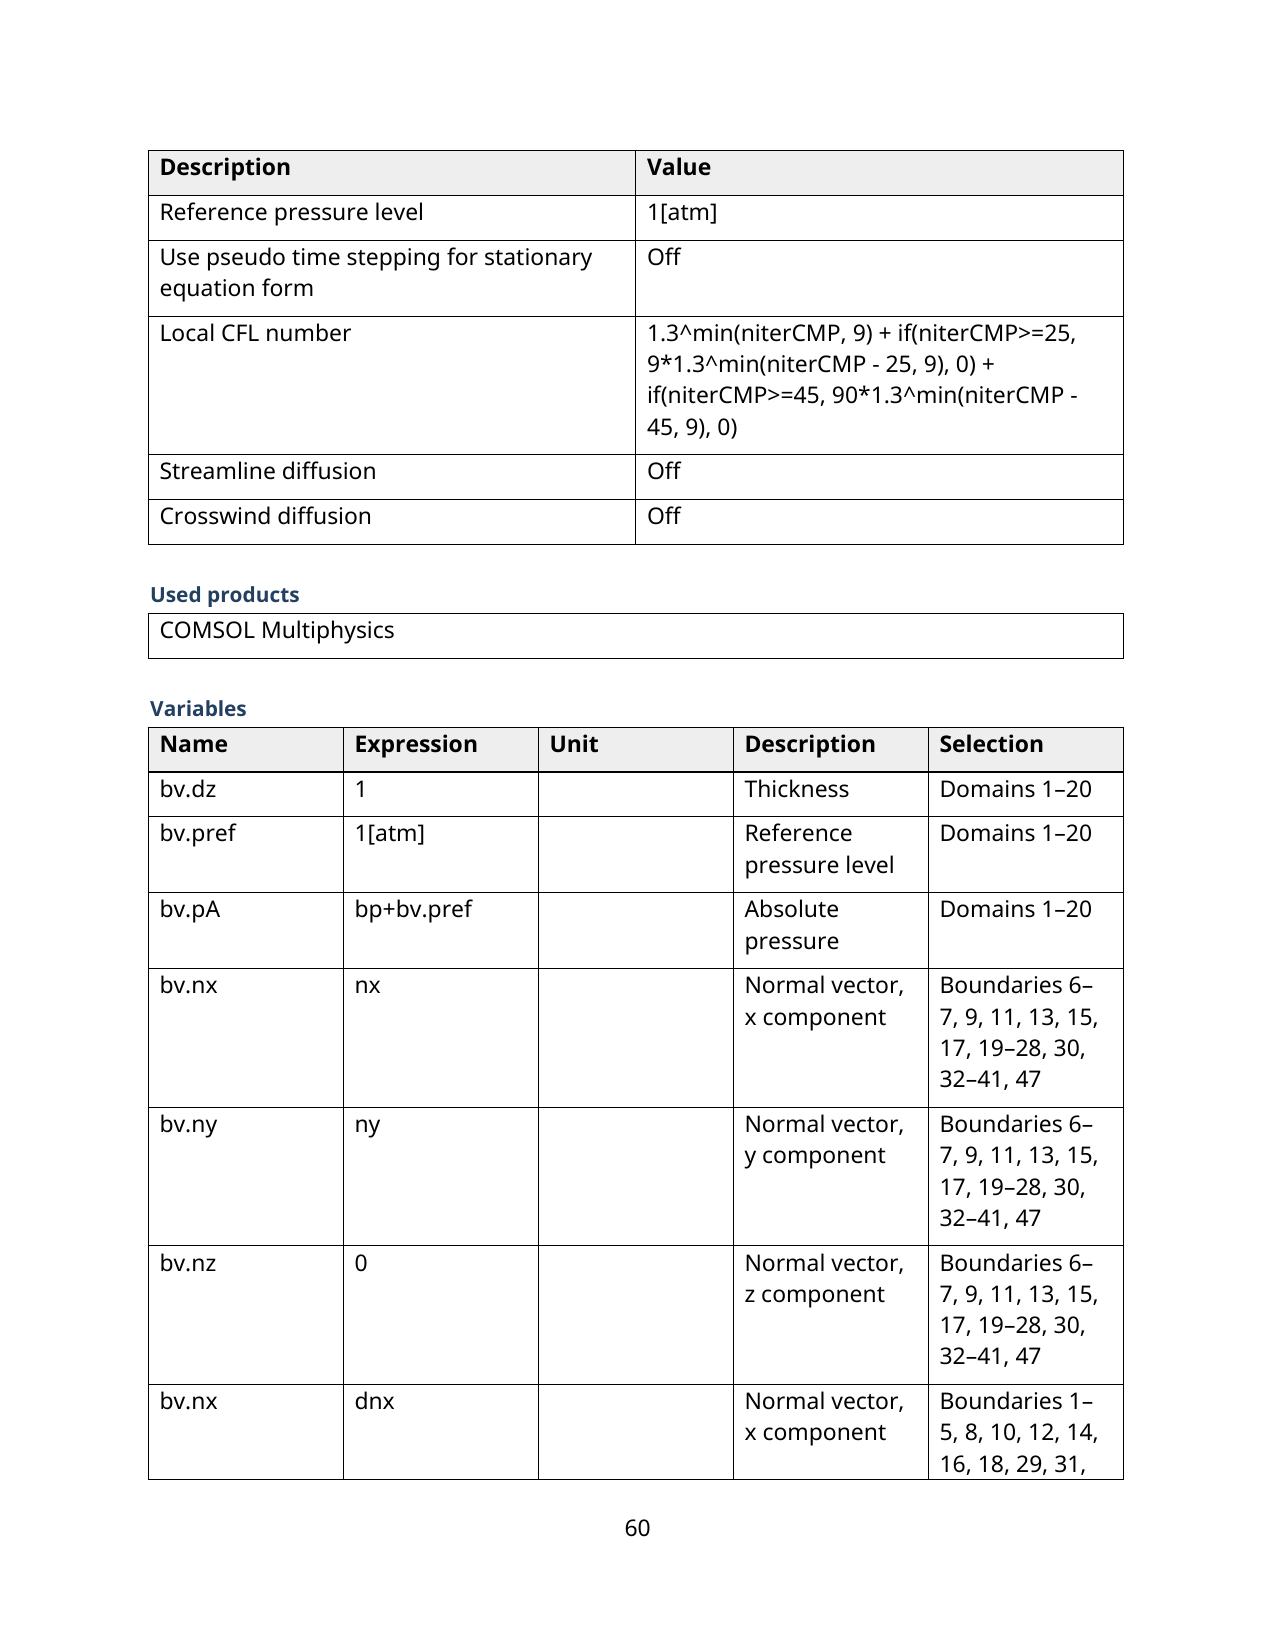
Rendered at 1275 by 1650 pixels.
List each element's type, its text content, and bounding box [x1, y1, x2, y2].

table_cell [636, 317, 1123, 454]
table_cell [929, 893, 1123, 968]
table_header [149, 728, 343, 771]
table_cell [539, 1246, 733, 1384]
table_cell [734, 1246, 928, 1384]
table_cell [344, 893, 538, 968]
text Used products [150, 580, 1125, 609]
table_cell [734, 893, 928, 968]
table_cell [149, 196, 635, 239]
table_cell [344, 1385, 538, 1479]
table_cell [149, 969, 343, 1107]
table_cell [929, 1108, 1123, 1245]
text Variables [150, 694, 1125, 722]
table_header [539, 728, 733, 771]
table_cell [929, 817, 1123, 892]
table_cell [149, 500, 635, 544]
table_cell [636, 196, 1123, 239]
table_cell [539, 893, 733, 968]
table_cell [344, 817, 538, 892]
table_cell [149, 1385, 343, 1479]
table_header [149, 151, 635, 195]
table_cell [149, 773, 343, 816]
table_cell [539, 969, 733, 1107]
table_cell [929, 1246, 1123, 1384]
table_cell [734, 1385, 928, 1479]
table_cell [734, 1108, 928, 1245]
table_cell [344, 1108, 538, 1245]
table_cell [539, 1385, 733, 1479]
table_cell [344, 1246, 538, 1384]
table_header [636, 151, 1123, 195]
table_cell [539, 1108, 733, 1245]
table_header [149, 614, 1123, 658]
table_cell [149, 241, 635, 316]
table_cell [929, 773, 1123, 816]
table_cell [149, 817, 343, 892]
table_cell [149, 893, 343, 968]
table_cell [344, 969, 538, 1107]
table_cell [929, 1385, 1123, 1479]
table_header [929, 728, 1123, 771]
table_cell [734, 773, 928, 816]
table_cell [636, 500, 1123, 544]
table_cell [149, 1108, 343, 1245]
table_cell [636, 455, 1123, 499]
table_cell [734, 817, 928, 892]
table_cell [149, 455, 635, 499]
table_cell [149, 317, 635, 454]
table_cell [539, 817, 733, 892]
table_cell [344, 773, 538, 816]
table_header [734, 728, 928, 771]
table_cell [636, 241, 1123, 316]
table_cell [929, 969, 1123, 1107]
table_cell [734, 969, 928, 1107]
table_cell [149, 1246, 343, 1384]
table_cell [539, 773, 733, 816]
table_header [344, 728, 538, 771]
